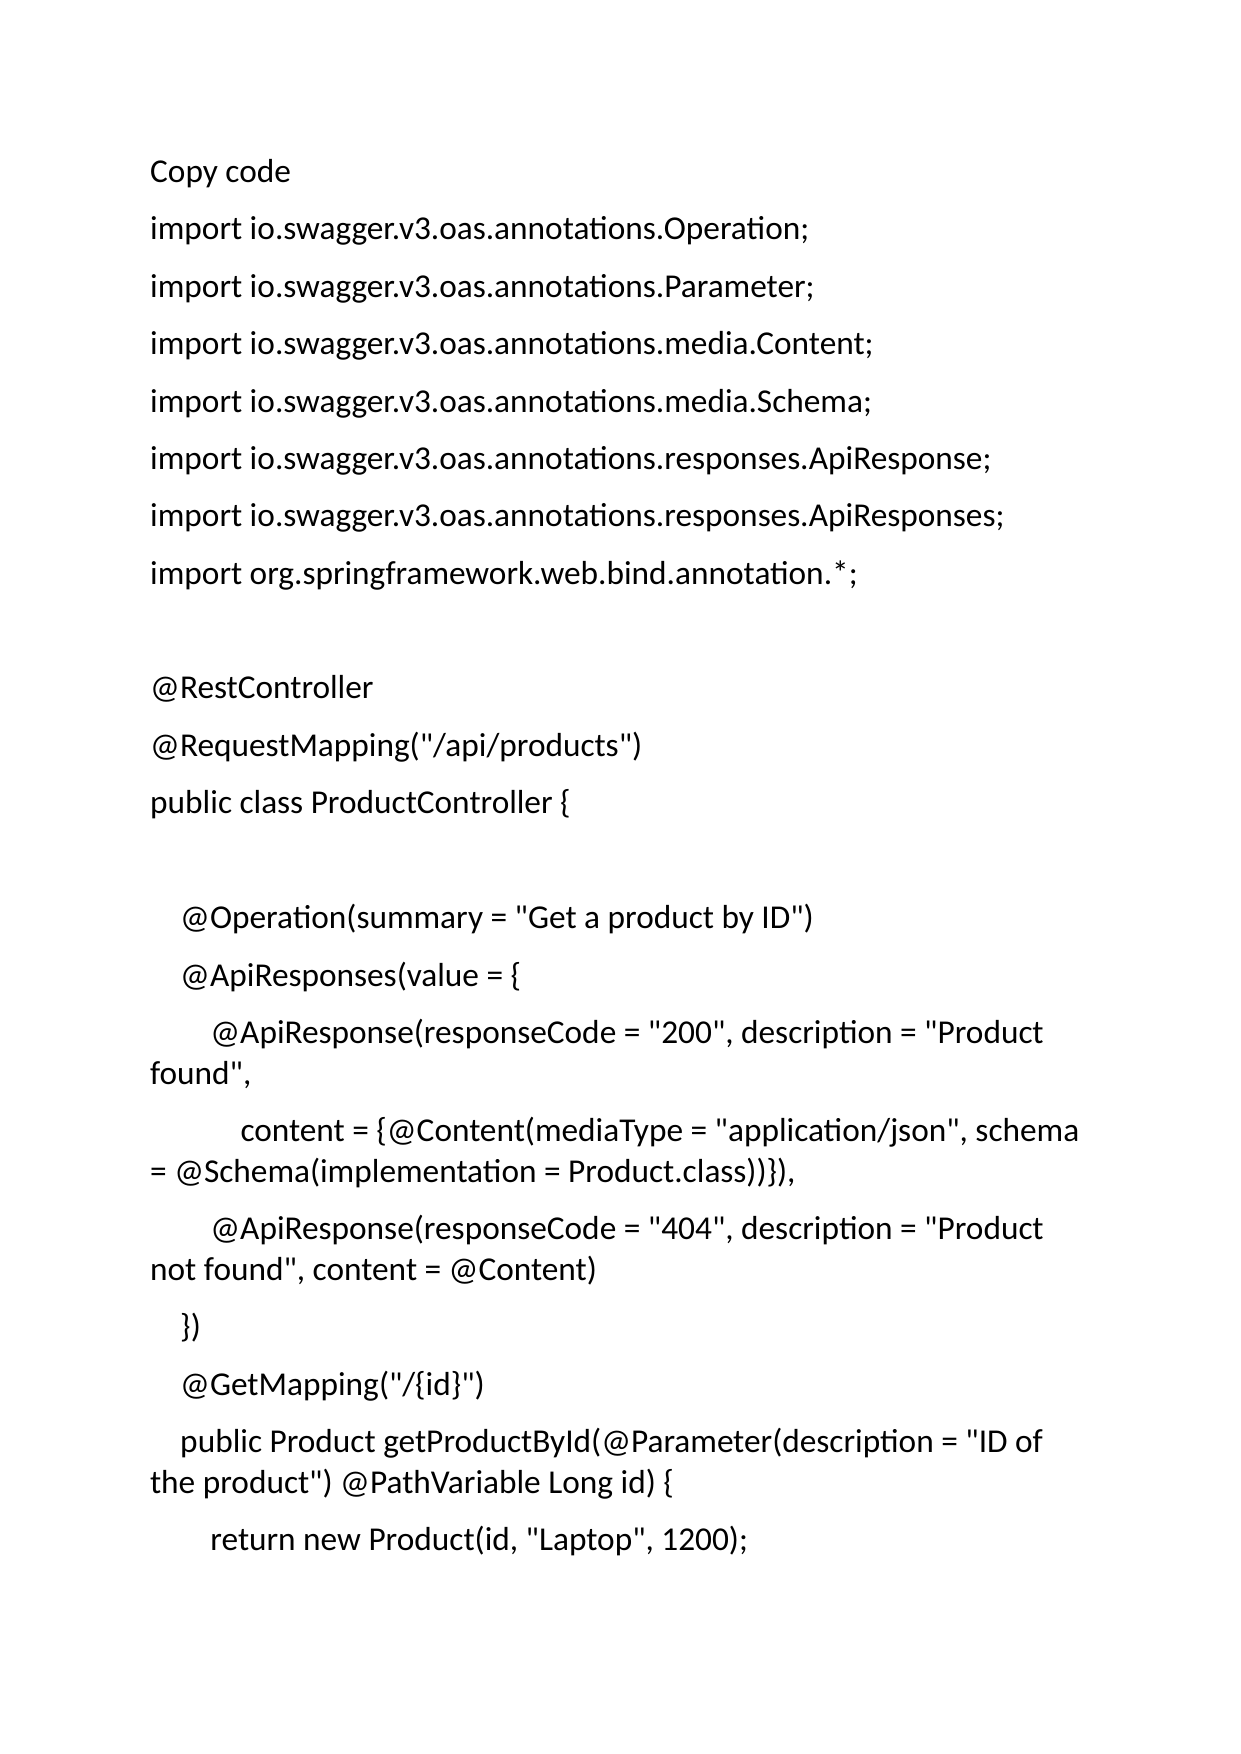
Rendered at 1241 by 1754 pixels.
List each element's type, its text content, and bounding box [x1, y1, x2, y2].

text public Product getProductById(@Parameter(description = "ID of the product") @PathVariable Long id) { [150, 1420, 1090, 1502]
text content = {@Content(mediaType = "application/json", schema = @Schema(implementation = Product.class))}), [150, 1109, 1090, 1191]
text @RequestMapping("/api/products") [150, 724, 1090, 765]
text public class ProductController { [150, 781, 1090, 822]
text @ApiResponse(responseCode = "200", description = "Product found", [150, 1011, 1090, 1092]
text @ApiResponses(value = { [150, 953, 1090, 994]
text @ApiResponse(responseCode = "404", description = "Product not found", content = @Content) [150, 1207, 1090, 1289]
text @RestController [150, 667, 1090, 707]
text @Operation(summary = "Get a product by ID") [150, 896, 1090, 937]
text @GetMapping("/{id}") [150, 1363, 1090, 1403]
text }) [150, 1305, 1090, 1346]
text return new Product(id, "Laptop", 1200); [150, 1518, 1090, 1559]
text import io.swagger.v3.oas.annotations.responses.ApiResponses; [150, 494, 1090, 535]
text import io.swagger.v3.oas.annotations.media.Schema; [150, 379, 1090, 420]
text import org.springframework.web.bind.annotation.*; [150, 552, 1090, 592]
text import io.swagger.v3.oas.annotations.Parameter; [150, 265, 1090, 306]
text import io.swagger.v3.oas.annotations.responses.ApiResponse; [150, 437, 1090, 478]
text Copy code [150, 150, 1090, 191]
text import io.swagger.v3.oas.annotations.Operation; [150, 207, 1090, 248]
text import io.swagger.v3.oas.annotations.media.Content; [150, 322, 1090, 363]
